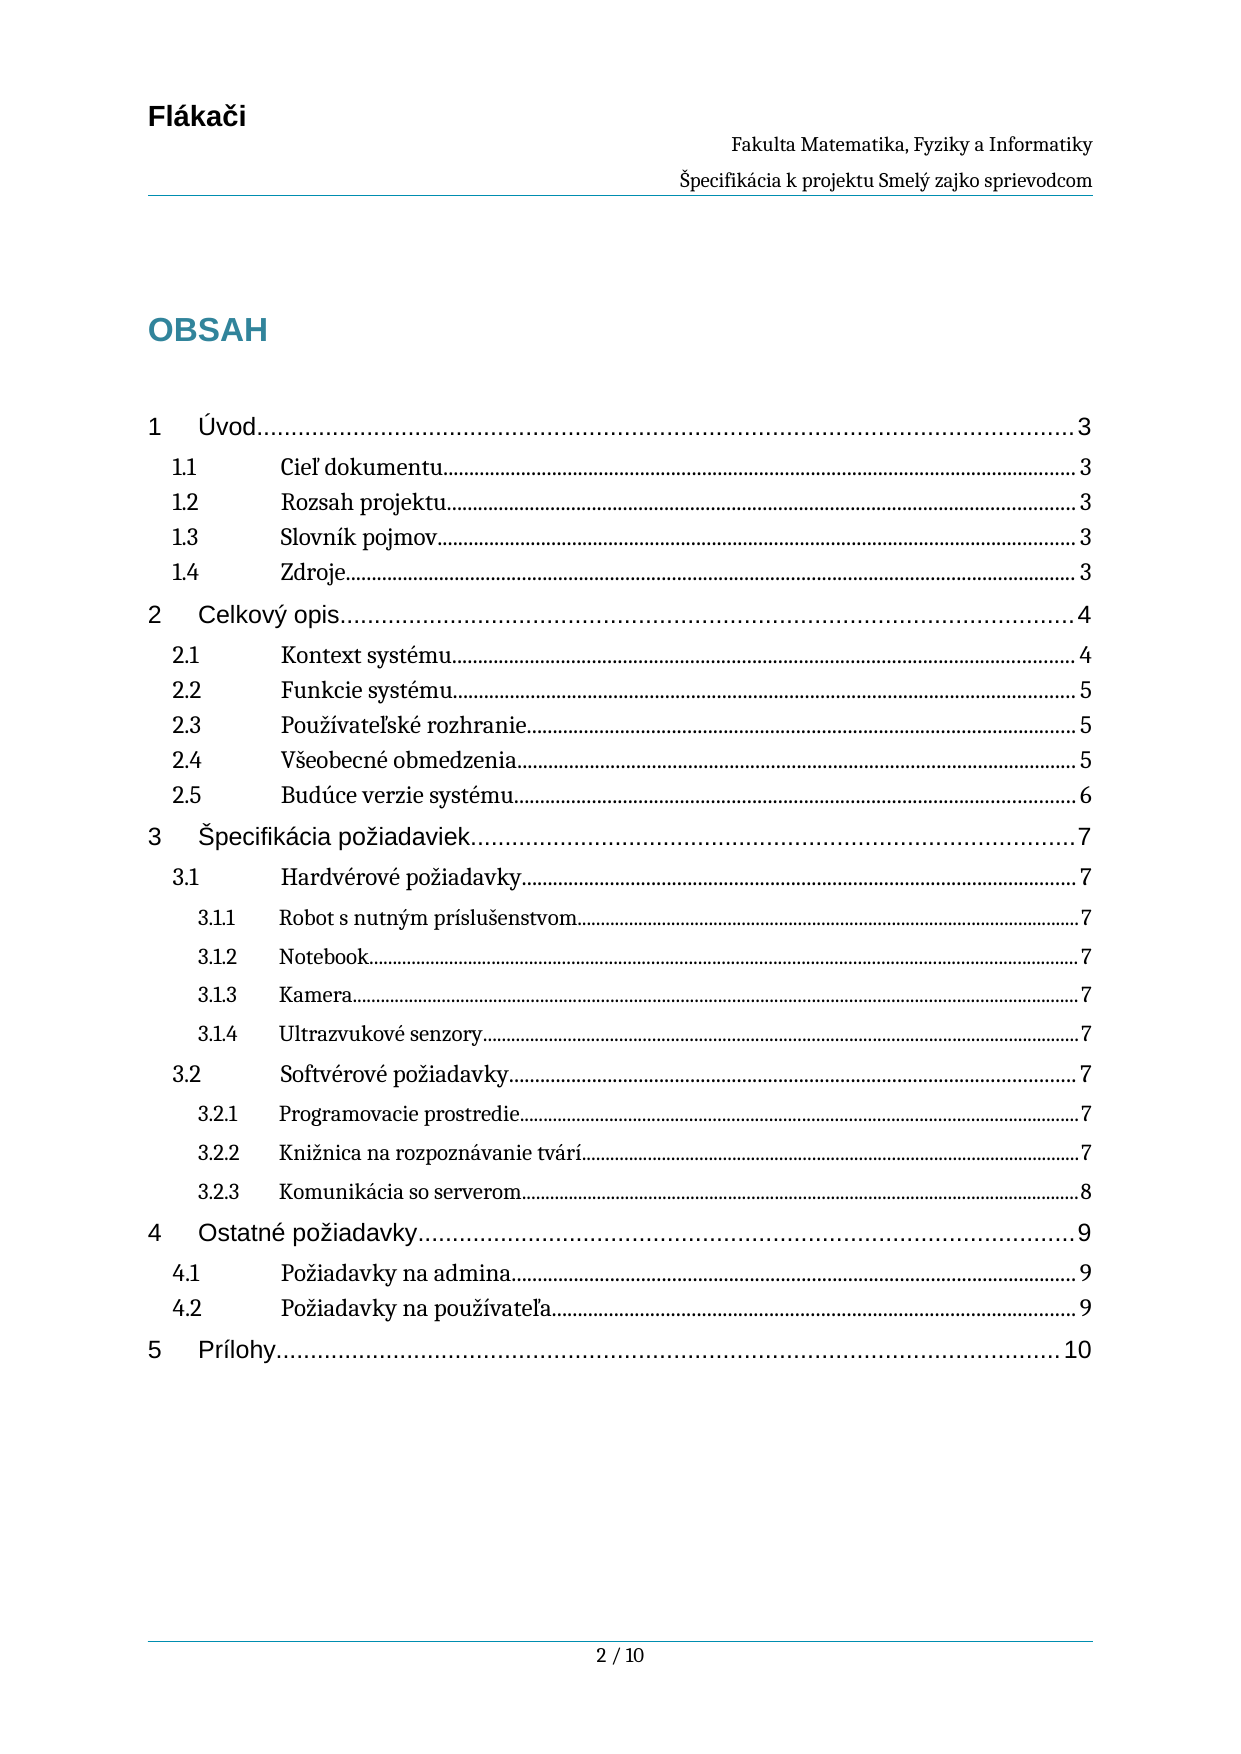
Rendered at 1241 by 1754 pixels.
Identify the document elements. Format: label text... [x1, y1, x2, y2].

text 3.2.3 Komunikácia so serverom 8 [198, 1179, 1093, 1205]
text 3.1.4 Ultrazvukové senzory 7 [198, 1021, 1093, 1047]
text 4.2 Požiadavky na používateľa 9 [172, 1294, 1093, 1323]
text 5 Prílohy 10 [148, 1335, 1093, 1364]
text 1.3 Slovník pojmov 3 [172, 523, 1093, 552]
text 3.2 Softvérové požiadavky 7 [172, 1060, 1093, 1089]
text 3.1 Hardvérové požiadavky 7 [172, 863, 1093, 892]
text 3.1.1 Robot s nutným príslušenstvom 7 [198, 904, 1093, 931]
text 2.2 Funkcie systému 5 [172, 676, 1093, 704]
text 1 Úvod 3 [148, 412, 1093, 441]
text 1.1 Cieľ dokumentu 3 [172, 453, 1093, 482]
text 1.4 Zdroje 3 [172, 558, 1093, 587]
text 3.2.2 Knižnica na rozpoznávanie tvárí 7 [198, 1140, 1093, 1166]
text 3 Špecifikácia požiadaviek 7 [148, 822, 1093, 851]
text OBSAH [148, 310, 1093, 349]
text 1.2 Rozsah projektu 3 [172, 488, 1093, 517]
text 2.5 Budúce verzie systému 6 [172, 781, 1093, 809]
text 4 Ostatné požiadavky 9 [148, 1218, 1093, 1247]
text 2 Celkový opis 4 [148, 599, 1093, 628]
text 3.2.1 Programovacie prostredie 7 [198, 1101, 1093, 1128]
text 2.3 Používateľské rozhranie 5 [172, 711, 1093, 739]
text 2.4 Všeobecné obmedzenia 5 [172, 746, 1093, 774]
text 3.1.3 Kamera 7 [198, 982, 1093, 1009]
text 4.1 Požiadavky na admina 9 [172, 1259, 1093, 1288]
text 3.1.2 Notebook 7 [198, 943, 1093, 970]
text 2.1 Kontext systému 4 [172, 641, 1093, 669]
